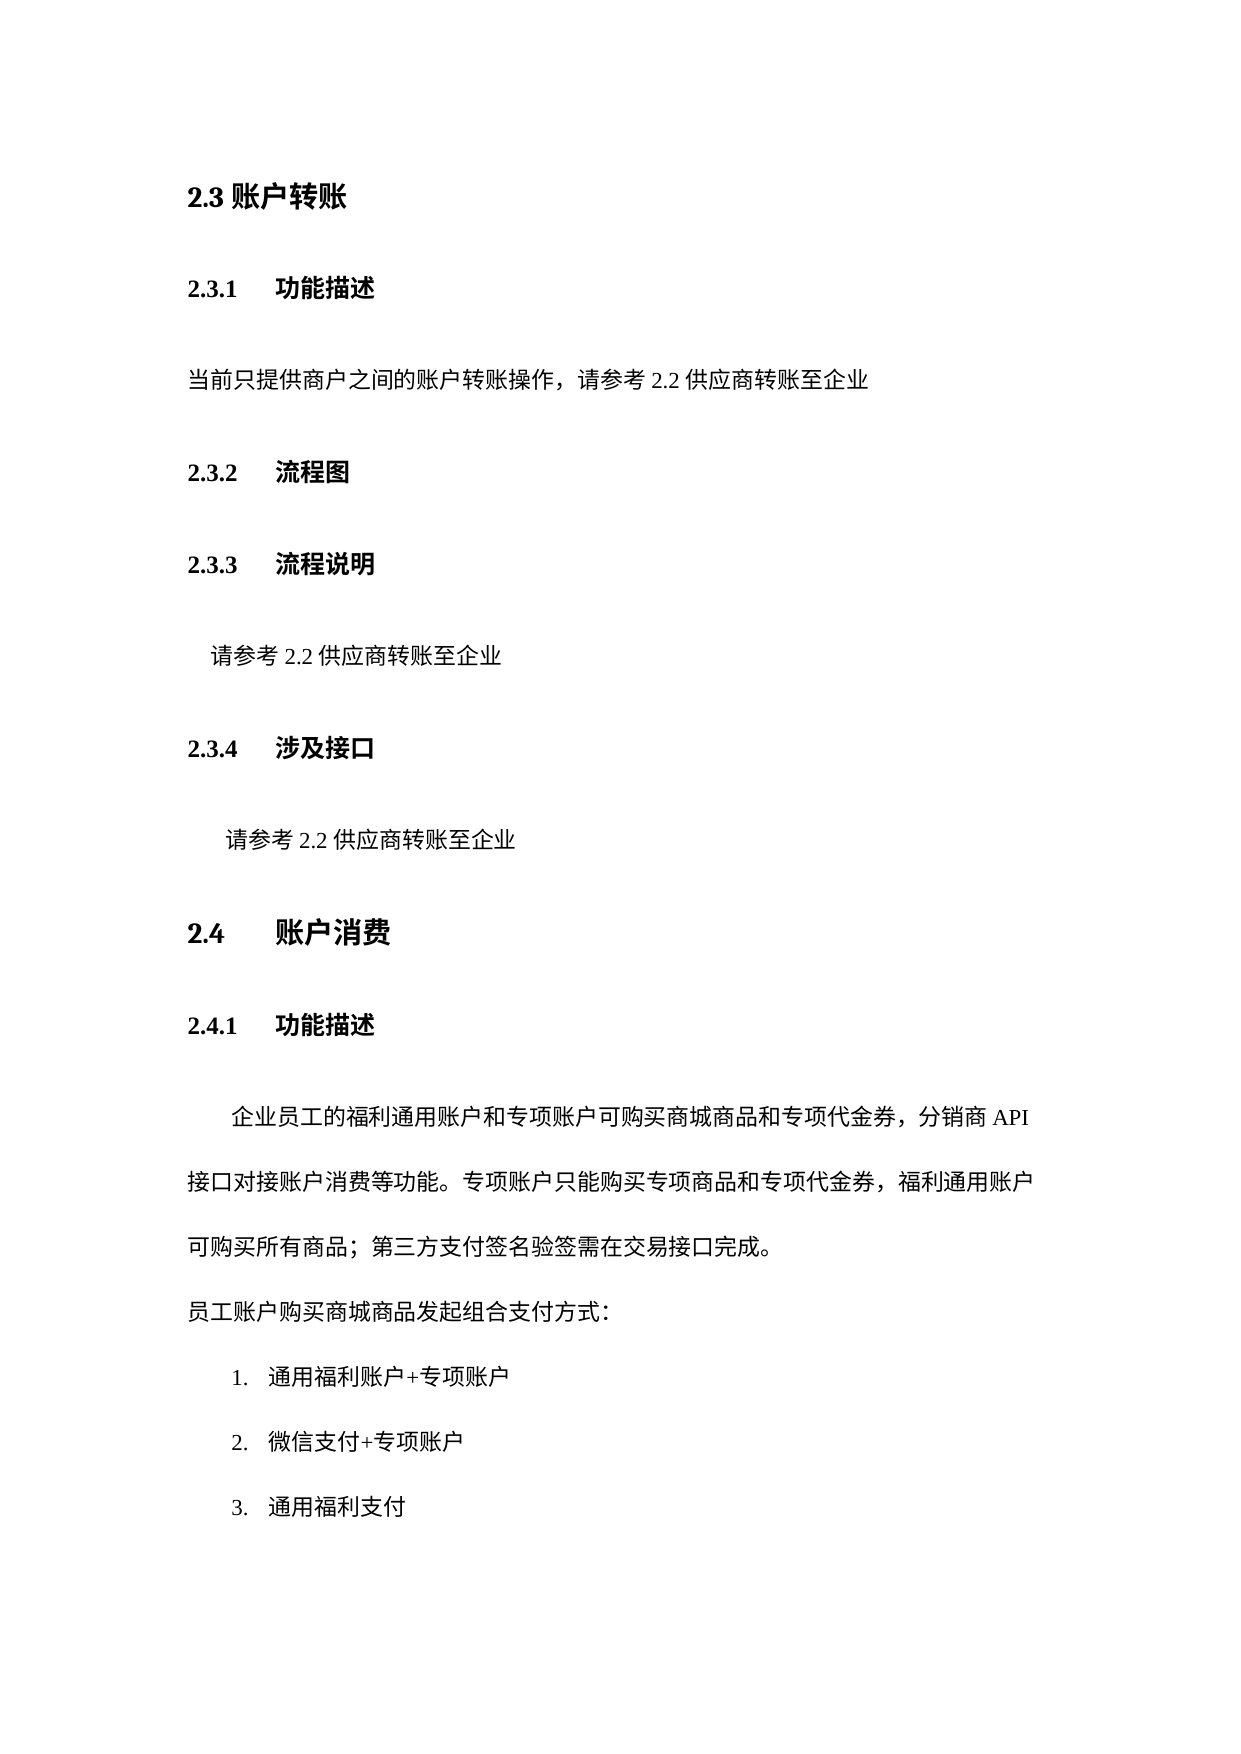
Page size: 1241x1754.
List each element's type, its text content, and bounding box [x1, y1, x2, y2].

text 请参考 2.2 供应商转账至企业 [187, 622, 1053, 687]
subtitle 功能描述 [187, 254, 1053, 319]
list 通用福利支付 [231, 1473, 1053, 1538]
text 企业员工的福利通用账户和专项账户可购买商城商品和专项代金券，分销商API接口对接账户消费等功能。专项账户只能购买专项商品和专项代金券，福利通用账户可购买所有商品；第三方支付签名验签需在交易接口完成。 [187, 1083, 1053, 1278]
list 微信支付+专项账户 [231, 1408, 1053, 1473]
subtitle 账户消费 [187, 899, 1053, 964]
list 通用福利账户+专项账户 [231, 1343, 1053, 1408]
subtitle 流程说明 [187, 530, 1053, 595]
subtitle 账户转账 [187, 162, 1053, 227]
subtitle 涉及接口 [187, 714, 1053, 779]
list 请参考 2.2 供应商转账至企业 [225, 807, 1053, 872]
subtitle 流程图 [187, 438, 1053, 503]
text 员工账户购买商城商品发起组合支付方式： [187, 1278, 1053, 1343]
subtitle 功能描述 [187, 991, 1053, 1056]
text 当前只提供商户之间的账户转账操作，请参考 2.2 供应商转账至企业 [187, 346, 1053, 411]
